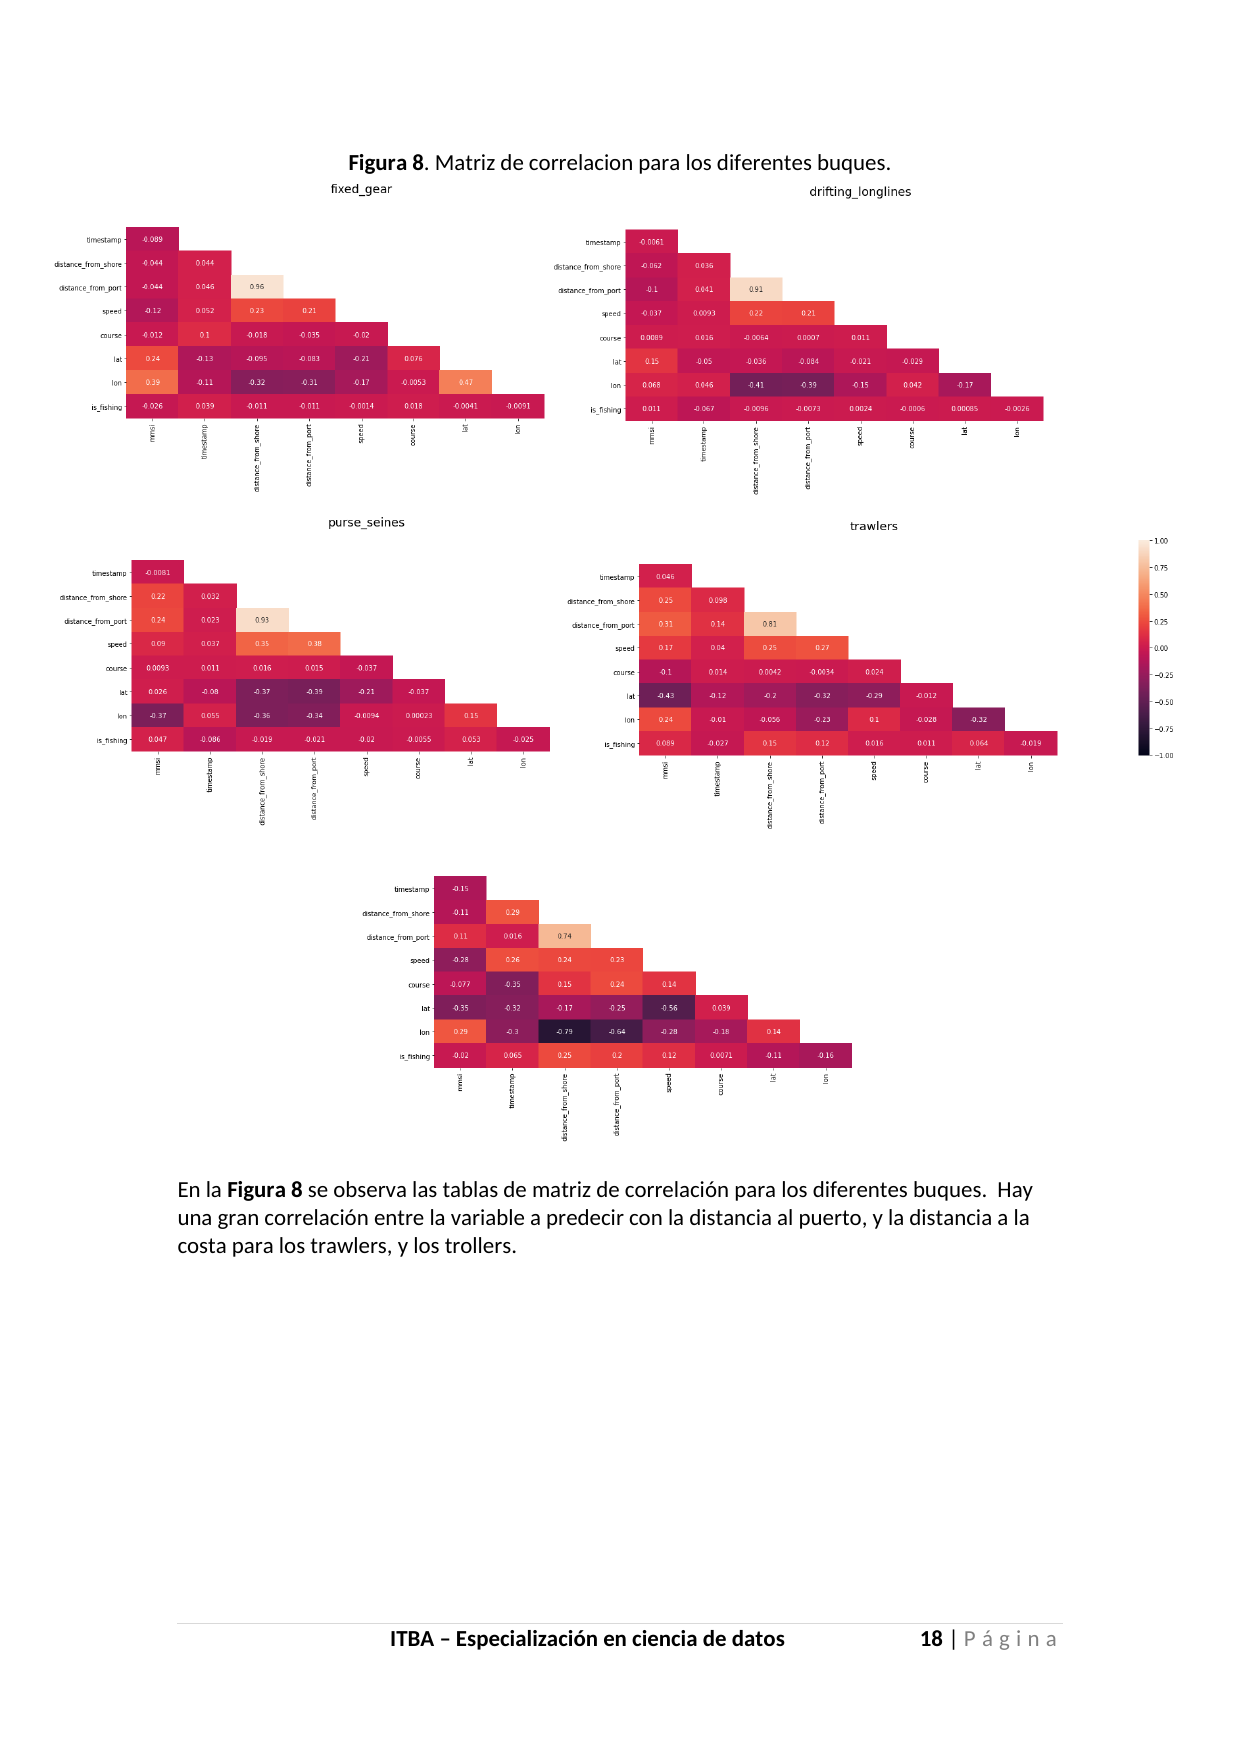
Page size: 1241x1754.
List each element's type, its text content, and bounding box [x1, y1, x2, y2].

text Figura 8. Matriz de correlacion para los diferentes buques. [177, 148, 1063, 176]
text En la Figura 8 se observa las tablas de matriz de correlación para los diferentes buques. Hay una gran correlación entre la variable a predecir con la distancia al puerto, y la distancia a la costa para los trawlers, y los trollers. [177, 1151, 1063, 1259]
picture [49, 179, 1213, 1151]
